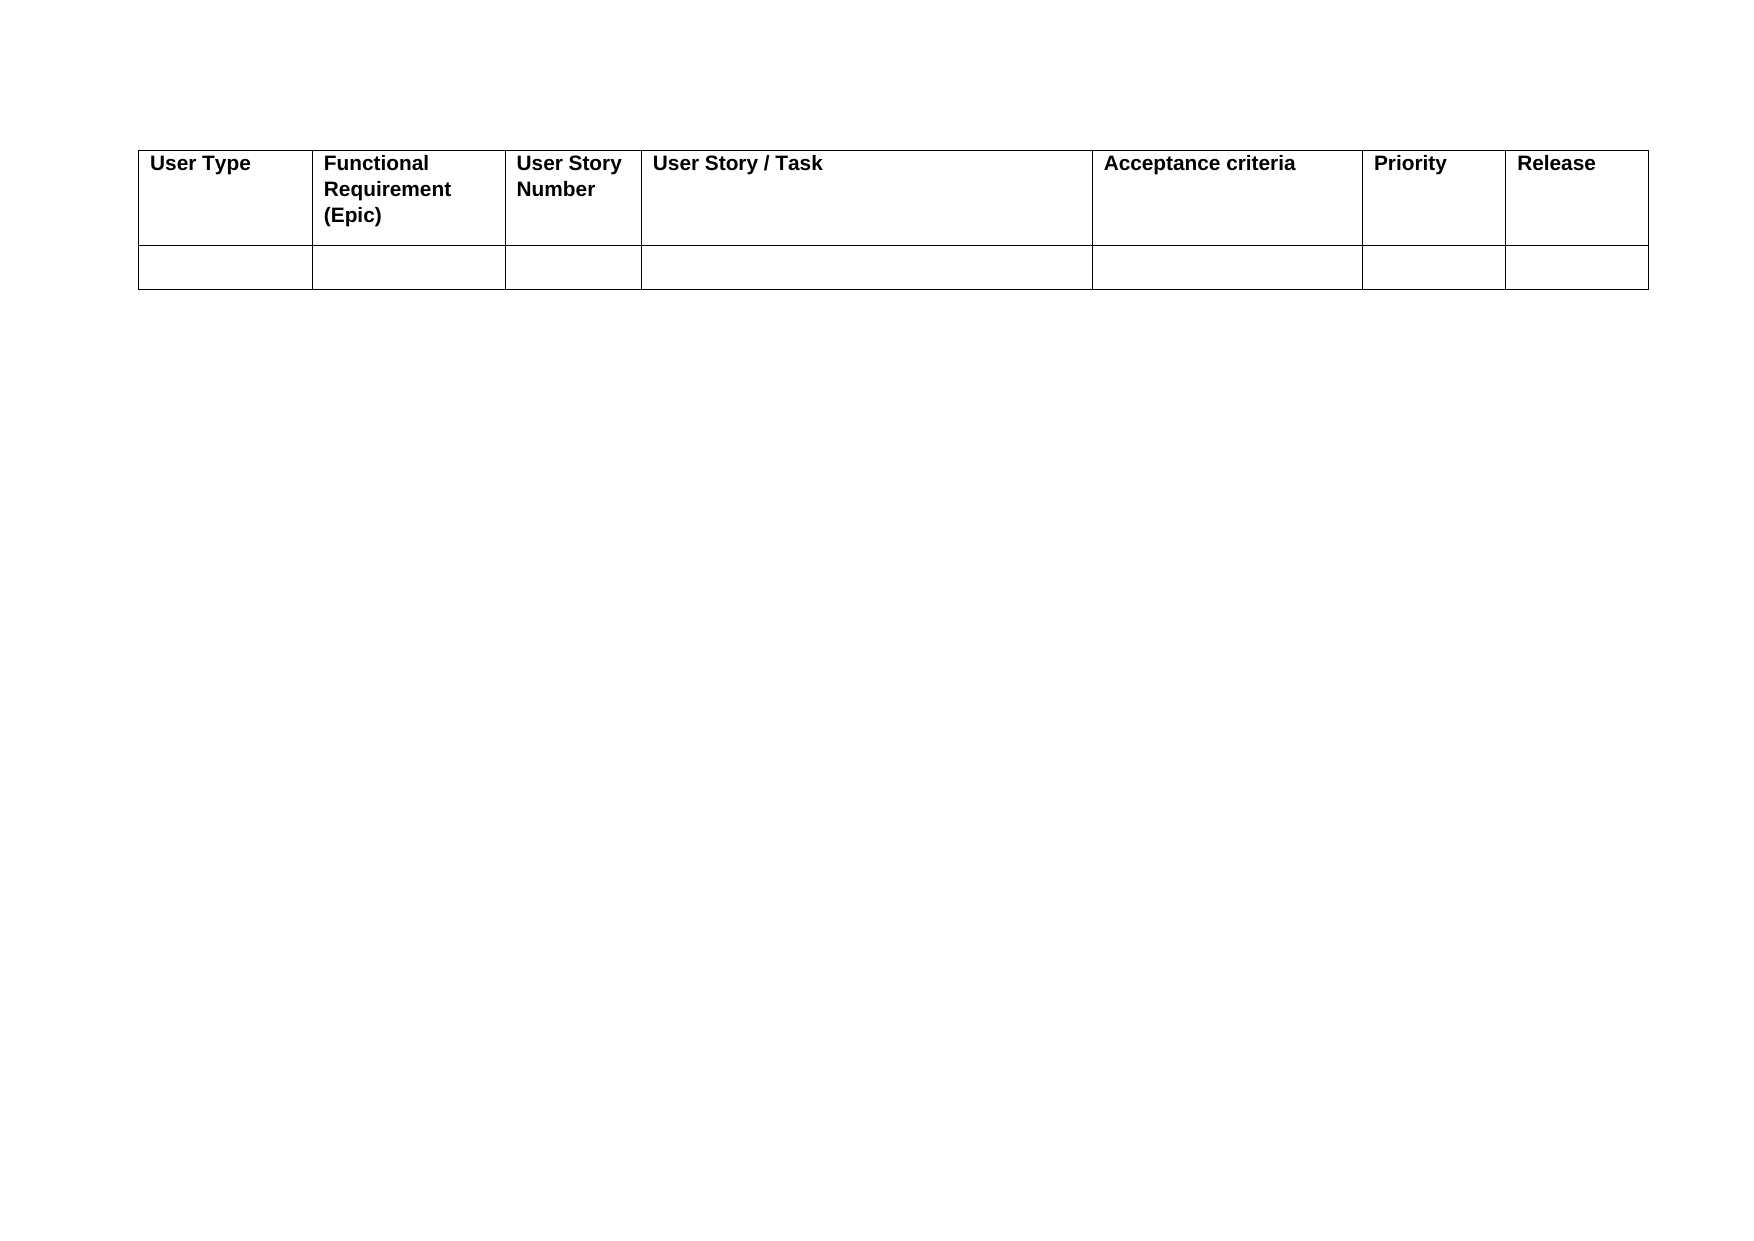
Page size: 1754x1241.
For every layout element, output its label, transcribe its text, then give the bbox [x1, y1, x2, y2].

table_cell [1093, 246, 1362, 289]
table_header Release [1506, 151, 1648, 245]
table_cell [1506, 246, 1648, 289]
table_header User Story / Task [642, 151, 1092, 245]
table_header User Story Number [506, 151, 641, 245]
table_cell [139, 246, 312, 289]
table_cell [313, 246, 505, 289]
table_cell [642, 246, 1092, 289]
table_cell [506, 246, 641, 289]
table_header User Type [139, 151, 312, 245]
table_header Functional Requirement (Epic) [313, 151, 505, 245]
table_cell [1363, 246, 1505, 289]
table_header Priority [1363, 151, 1505, 245]
table_header Acceptance criteria [1093, 151, 1362, 245]
